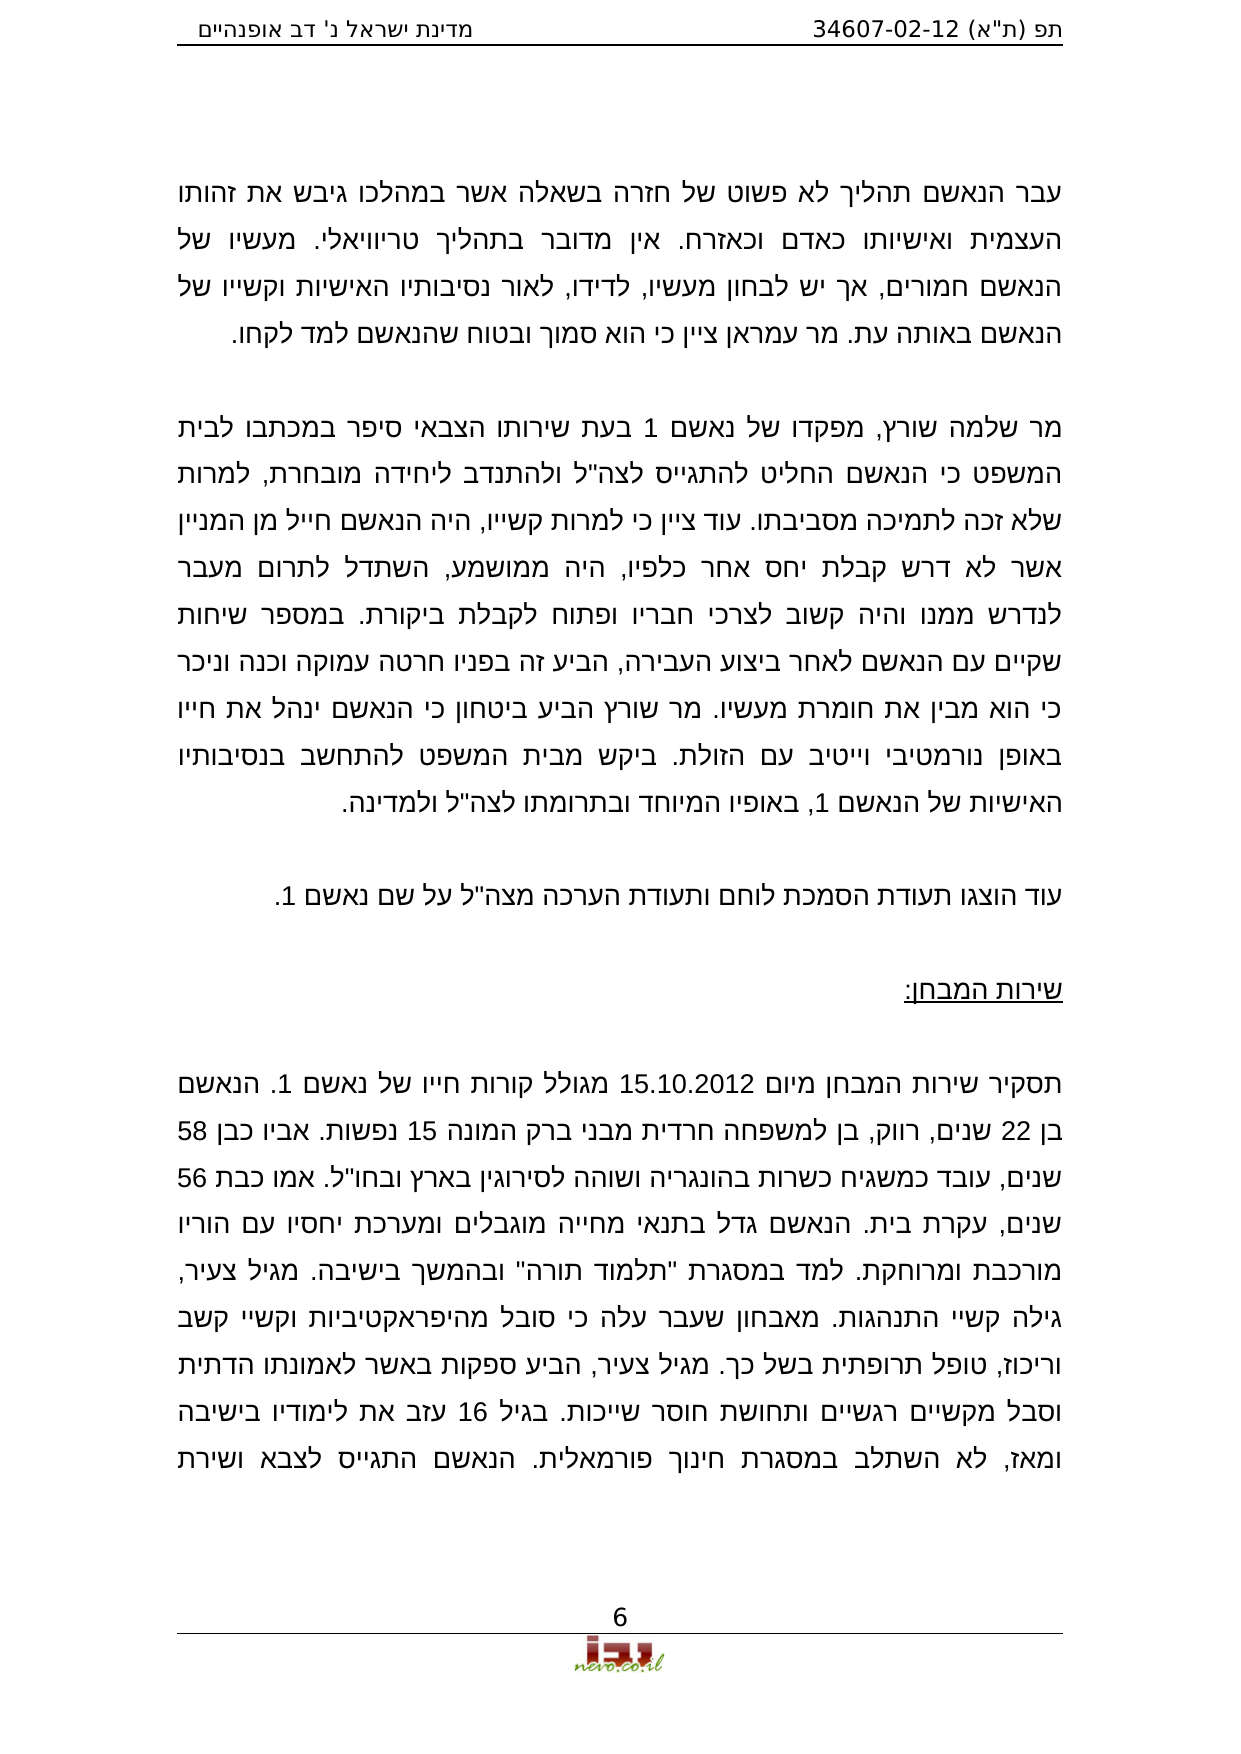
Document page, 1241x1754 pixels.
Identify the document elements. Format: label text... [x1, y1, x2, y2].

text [177, 1068, 1063, 1474]
text עוד הוצגו תעודת הסמכת לוחם ותעודת הערכה מצה"ל על שם נאשם 1. [177, 880, 1063, 912]
picture [574, 1635, 666, 1673]
text מר שלמה שורץ, מפקדו של נאשם 1 בעת שירותו הצבאי סיפר במכתבו לבית המשפט כי הנאשם החליט להתגייס לצה"ל ולהתנדב ליחידה מובחרת, למרות שלא זכה לתמיכה מסביבתו. עוד ציין כי למרות קשייו, היה הנאשם חייל מן המניין אשר לא דרש קבלת יחס אחר כלפיו, היה ממושמע, השתדל לתרום מעבר לנדרש ממנו והיה קשוב לצרכי חבריו ופתוח לקבלת ביקורת. במספר שיחות שקיים עם הנאשם לאחר ביצוע העבירה, הביע זה בפניו חרטה עמוקה וכנה וניכר כי הוא מבין את חומרת מעשיו. מר שורץ הביע ביטחון כי הנאשם ינהל את חייו באופן נורמטיבי וייטיב עם הזולת. ביקש מבית המשפט להתחשב בנסיבותיו האישיות של הנאשם 1, באופיו המיוחד ובתרומתו לצה"ל ולמדינה. [177, 412, 1063, 818]
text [177, 177, 1063, 349]
text שירות המבחן: [177, 974, 1063, 1005]
